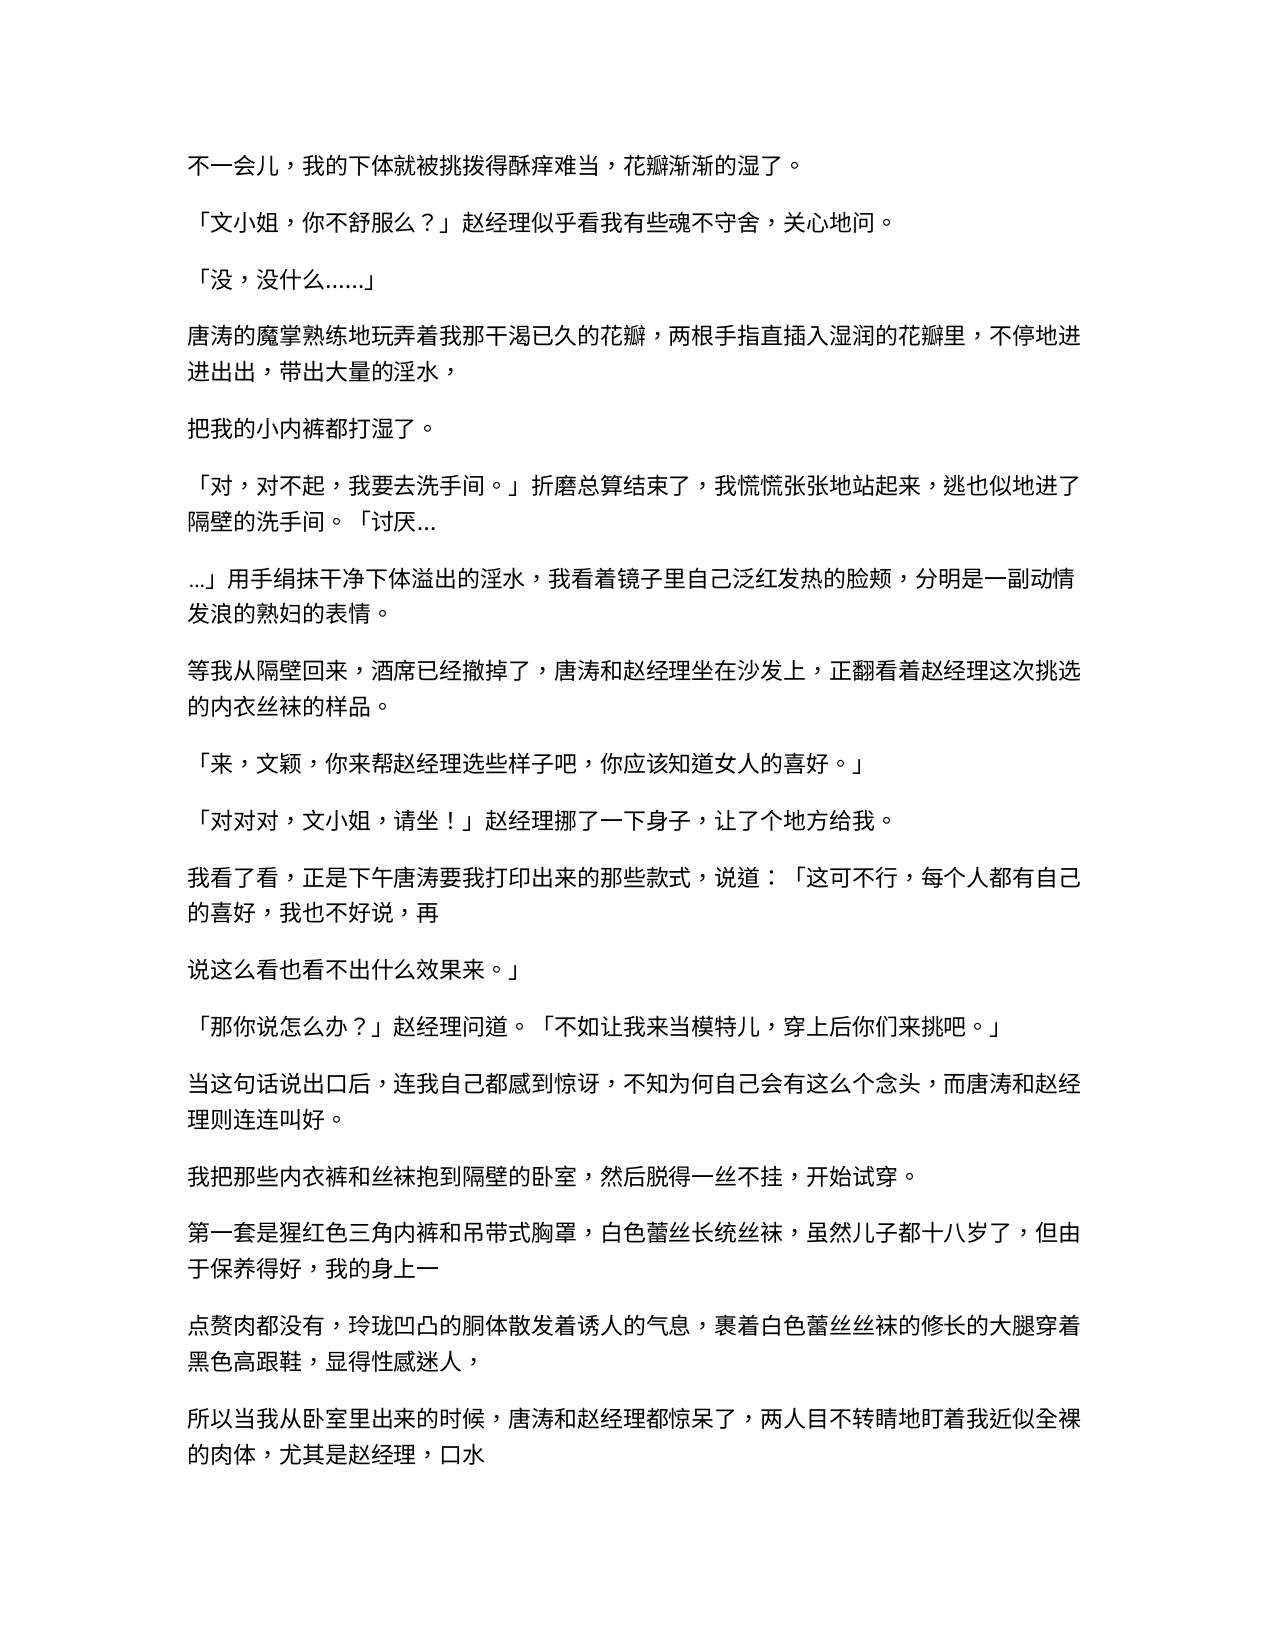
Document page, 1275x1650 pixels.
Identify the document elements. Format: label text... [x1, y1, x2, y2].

text 「那你说怎么办？」赵经理问道。「不如让我来当模特儿，穿上后你们来挑吧。」 [187, 1011, 1087, 1042]
text 「文小姐，你不舒服么？」赵经理似乎看我有些魂不守舍，关心地问。 [187, 207, 1087, 238]
text 等我从隔壁回来，酒席已经撤掉了，唐涛和赵经理坐在沙发上，正翻看着赵经理这次挑选的内衣丝袜的样品。 [187, 655, 1087, 722]
text 「来，文颖，你来帮赵经理选些样子吧，你应该知道女人的喜好。」 [187, 748, 1087, 779]
text 「没，没什么……」 [187, 263, 1087, 295]
text 把我的小内裤都打湿了。 [187, 413, 1087, 444]
text 不一会儿，我的下体就被挑拨得酥痒难当，花瓣渐渐的湿了。 [187, 150, 1087, 181]
text 唐涛的魔掌熟练地玩弄着我那干渴已久的花瓣，两根手指直插入湿润的花瓣里，不停地进进出出，带出大量的淫水， [187, 320, 1087, 387]
text 点赘肉都没有，玲珑凹凸的胴体散发着诱人的气息，裹着白色蕾丝丝袜的修长的大腿穿着黑色高跟鞋，显得性感迷人， [187, 1310, 1087, 1377]
text 「对，对不起，我要去洗手间。」折磨总算结束了，我慌慌张张地站起来，逃也似地进了隔壁的洗手间。「讨厌… [187, 470, 1087, 537]
text 「对对对，文小姐，请坐！」赵经理挪了一下身子，让了个地方给我。 [187, 805, 1087, 836]
text 第一套是猩红色三角内裤和吊带式胸罩，白色蕾丝长统丝袜，虽然儿子都十八岁了，但由于保养得好，我的身上一 [187, 1217, 1087, 1284]
text 所以当我从卧室里出来的时候，唐涛和赵经理都惊呆了，两人目不转睛地盯着我近似全裸的肉体，尤其是赵经理，口水 [187, 1403, 1087, 1470]
text 当这句话说出口后，连我自己都感到惊讶，不知为何自己会有这么个念头，而唐涛和赵经理则连连叫好。 [187, 1068, 1087, 1135]
text 说这么看也看不出什么效果来。」 [187, 954, 1087, 985]
text 我把那些内衣裤和丝袜抱到隔壁的卧室，然后脱得一丝不挂，开始试穿。 [187, 1160, 1087, 1192]
text …」用手绢抹干净下体溢出的淫水，我看着镜子里自己泛红发热的脸颊，分明是一副动情发浪的熟妇的表情。 [187, 562, 1087, 630]
text 我看了看，正是下午唐涛要我打印出来的那些款式，说道：「这可不行，每个人都有自己的喜好，我也不好说，再 [187, 861, 1087, 929]
